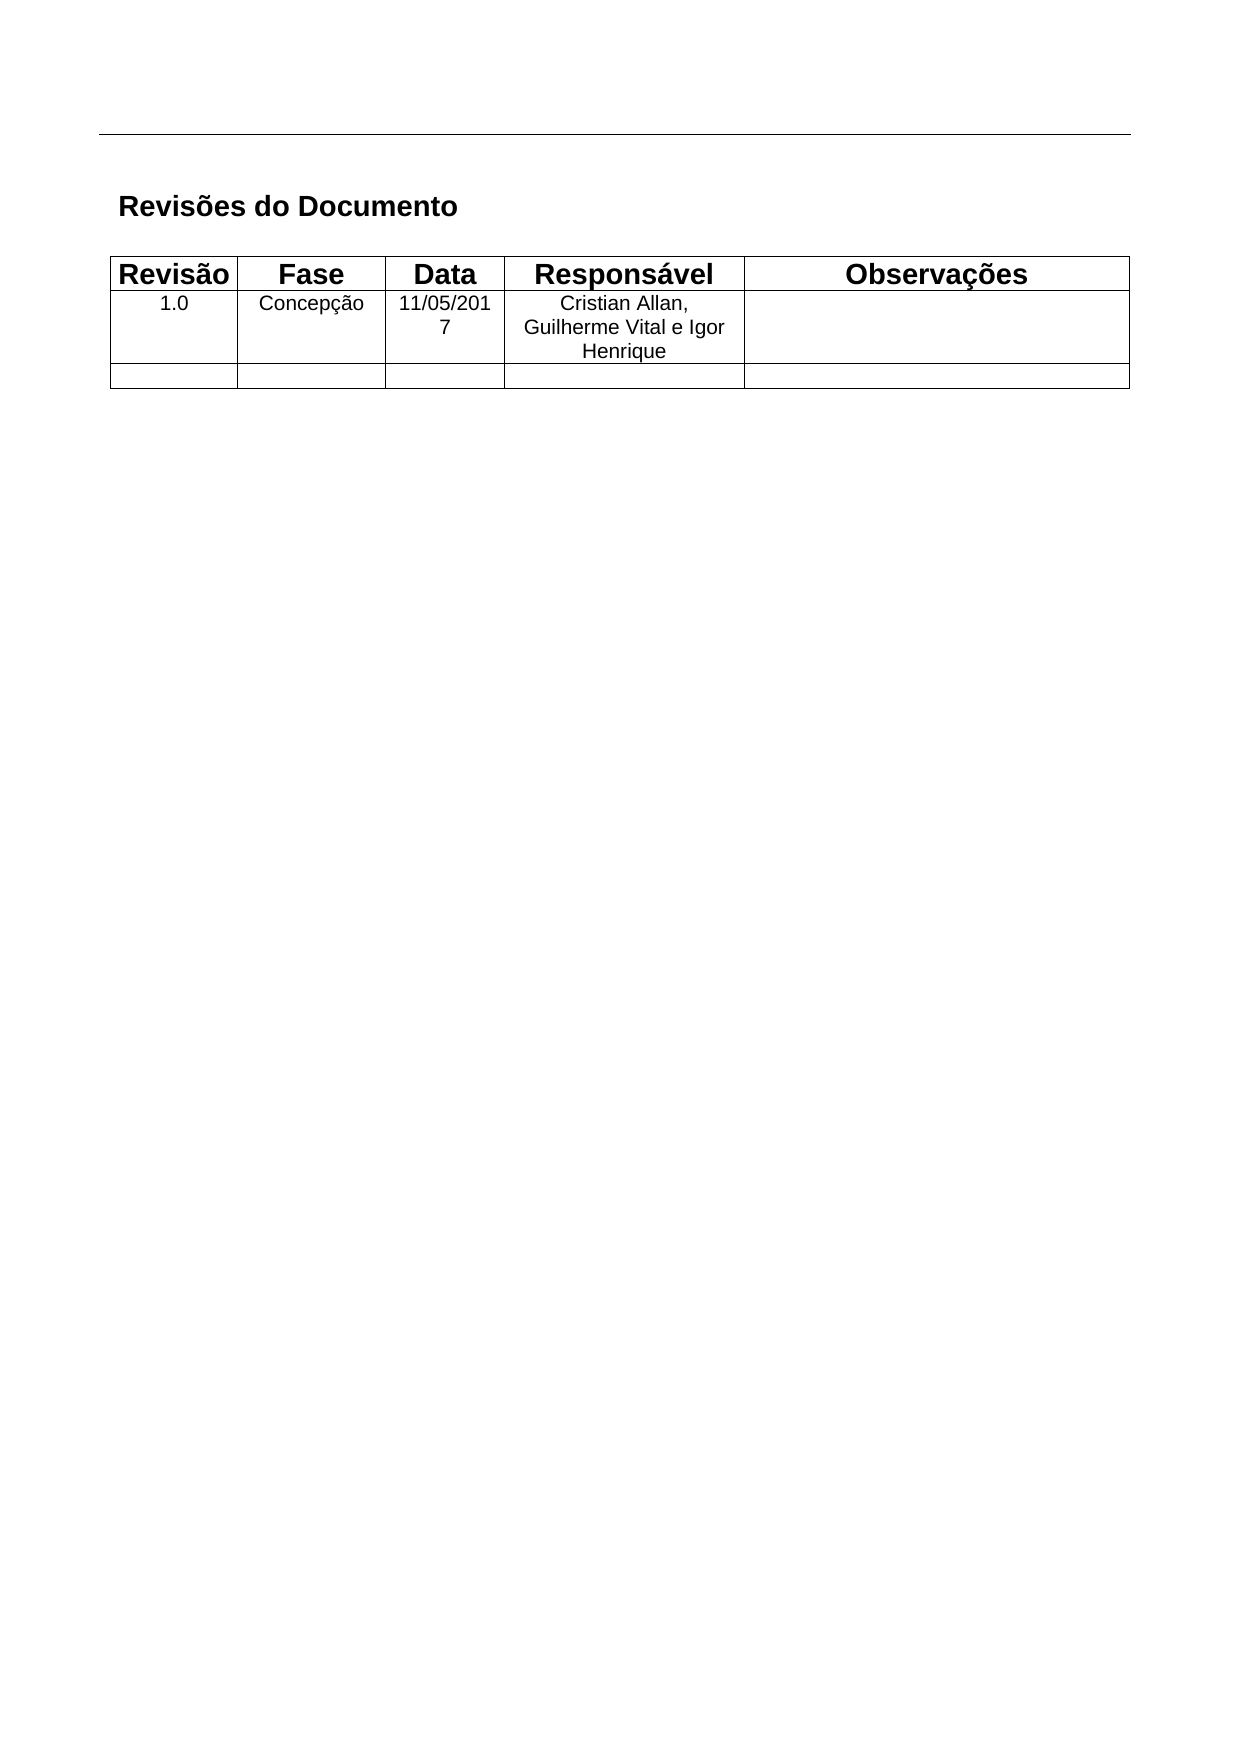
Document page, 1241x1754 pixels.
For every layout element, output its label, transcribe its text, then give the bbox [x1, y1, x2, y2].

table_header Revisão [111, 257, 237, 290]
table_cell Concepção [238, 291, 385, 363]
text Revisões do Documento [118, 188, 1122, 222]
table_cell [386, 364, 504, 388]
table_cell [745, 291, 1129, 363]
table_cell [745, 364, 1129, 388]
table_cell [505, 364, 744, 388]
table_header Observações [745, 257, 1129, 290]
table_header Data [386, 257, 504, 290]
table_cell [111, 364, 237, 388]
table_cell 11/05/2017 [386, 291, 504, 363]
table_cell [238, 364, 385, 388]
table_header Responsável [505, 257, 744, 290]
table_header Fase [238, 257, 385, 290]
table_cell 1.0 [111, 291, 237, 363]
table_cell Cristian Allan, Guilherme Vital e Igor Henrique [505, 291, 744, 363]
